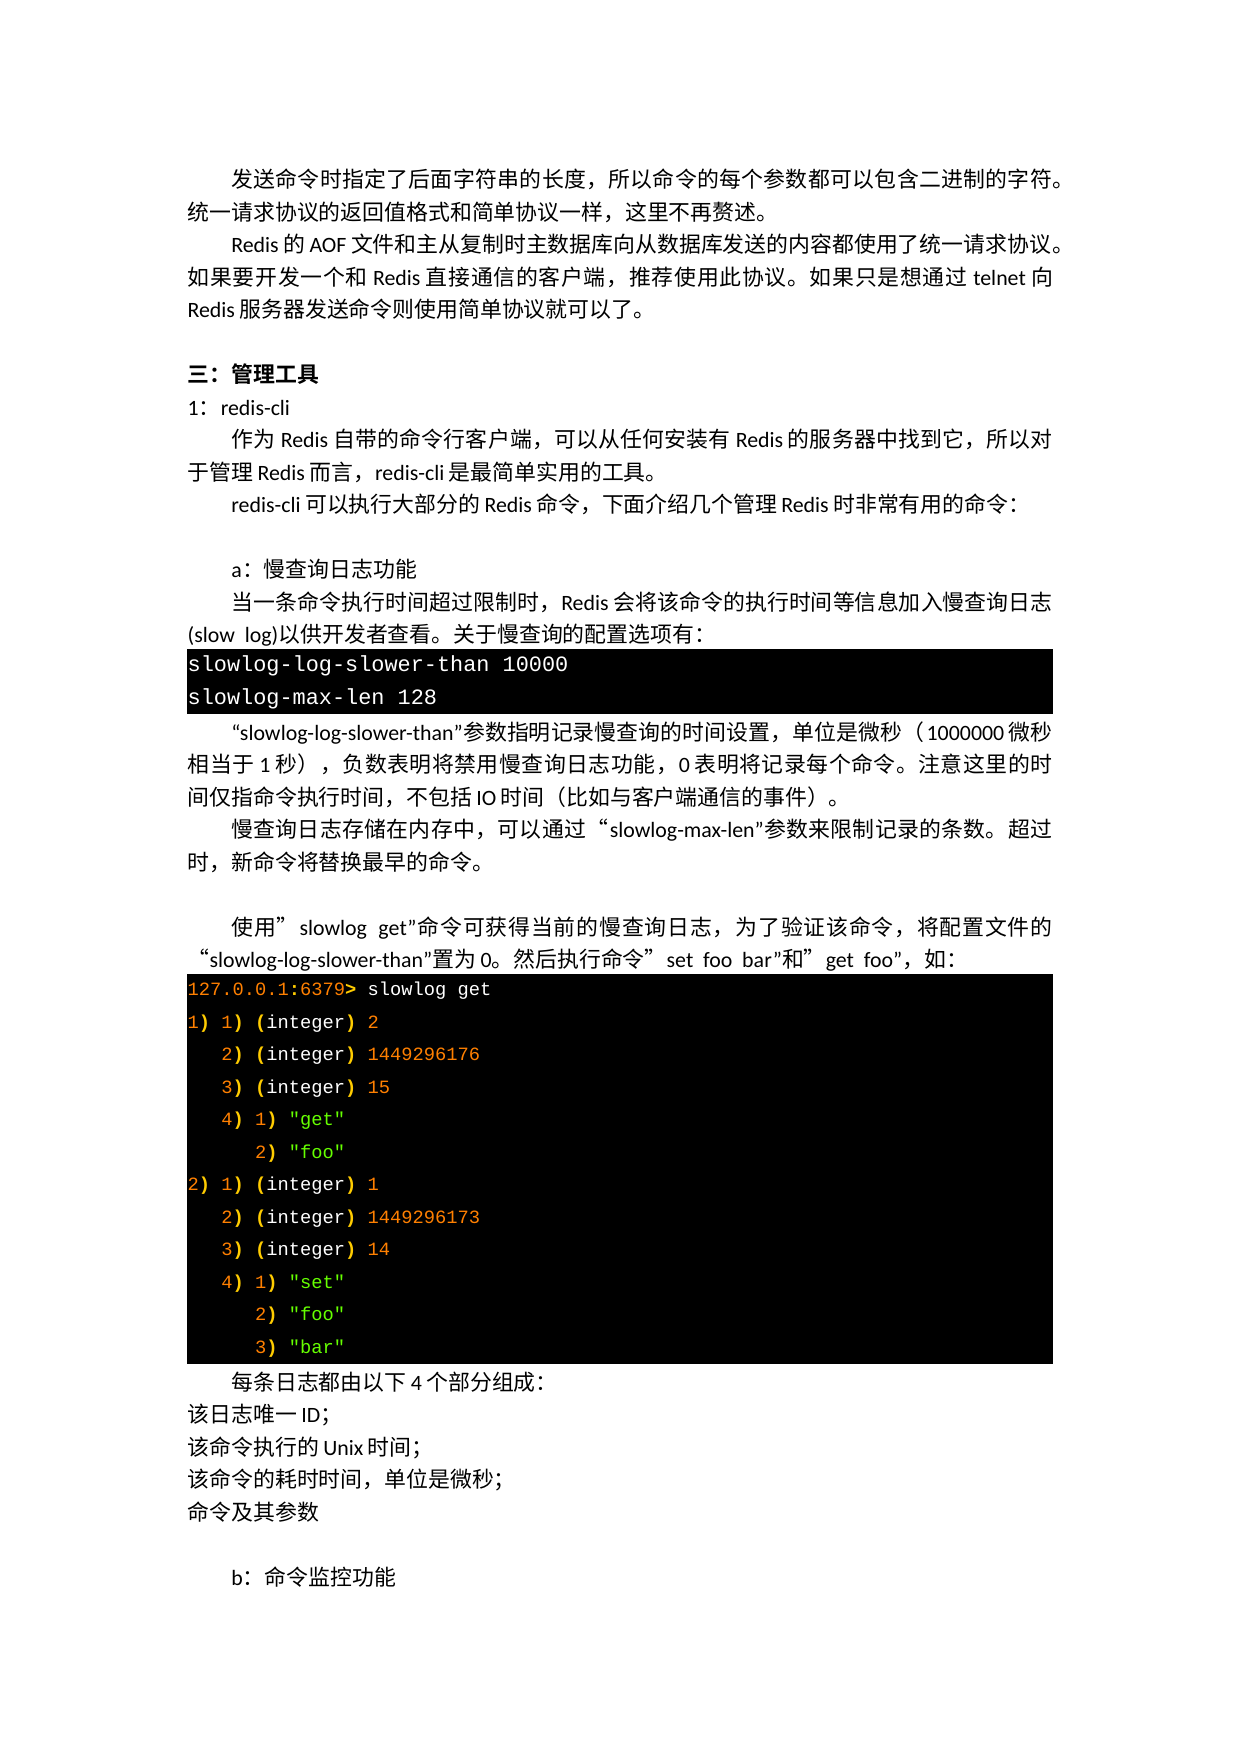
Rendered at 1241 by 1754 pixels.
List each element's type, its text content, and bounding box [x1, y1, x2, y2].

text a：慢查询日志功能 [187, 552, 1053, 584]
text slowlog-log-slower-than 10000 [187, 649, 1053, 682]
text 使用”slowlog get”命令可获得当前的慢查询日志，为了验证该命令，将配置文件的“slowlog-log-slower-than”置为0。然后执行命令”set foo bar”和”get foo”，如： [187, 909, 1053, 974]
text 4) 1) "get" [187, 1104, 1053, 1137]
text 每条日志都由以下4个部分组成： [187, 1364, 1053, 1397]
text 该命令的耗时时间，单位是微秒； [187, 1462, 1053, 1494]
text 作为 Redis 自带的命令行客户端，可以从任何安装有Redis的服务器中找到它，所以对于管理Redis而言，redis-cli是最简单实用的工具。 [187, 422, 1053, 487]
text Redis的AOF文件和主从复制时主数据库向从数据库发送的内容都使用了统一请求协议。如果要开发一个和Redis直接通信的客户端，推荐使用此协议。如果只是想通过telnet向Redis服务器发送命令则使用简单协议就可以了。 [187, 227, 1053, 357]
text slowlog-max-len 128 [187, 682, 1053, 714]
text 2) "foo" [187, 1299, 1053, 1332]
text b：命令监控功能 [187, 1559, 1053, 1592]
text 该命令执行的Unix时间； [187, 1429, 1053, 1462]
text 发送命令时指定了后面字符串的长度，所以命令的每个参数都可以包含二进制的字符。统一请求协议的返回值格式和简单协议一样，这里不再赘述。 [187, 162, 1053, 227]
text 4) 1) "set" [187, 1267, 1053, 1299]
text 2) (integer) 1449296173 [187, 1202, 1053, 1234]
text 3) "bar" [187, 1332, 1053, 1364]
text 该日志唯一ID； [187, 1397, 1053, 1429]
text 3) (integer) 14 [187, 1234, 1053, 1267]
text 命令及其参数 [187, 1494, 1053, 1527]
text 127.0.0.1:6379> slowlog get [187, 974, 1053, 1007]
text redis-cli可以执行大部分的Redis命令，下面介绍几个管理Redis时非常有用的命令： [187, 487, 1053, 519]
text 2) "foo" [187, 1137, 1053, 1169]
text 2) 1) (integer) 1 [187, 1169, 1053, 1202]
text 1) 1) (integer) 2 [187, 1007, 1053, 1039]
text 2) (integer) 1449296176 [187, 1039, 1053, 1072]
text 三：管理工具 [187, 357, 1053, 389]
text 慢查询日志存储在内存中，可以通过“slowlog-max-len”参数来限制记录的条数。超过时，新命令将替换最早的命令。 [187, 812, 1053, 877]
text “slowlog-log-slower-than”参数指明记录慢查询的时间设置，单位是微秒（1000000微秒相当于1秒），负数表明将禁用慢查询日志功能，0表明将记录每个命令。注意这里的时间仅指命令执行时间，不包括IO时间（比如与客户端通信的事件）。 [187, 714, 1053, 812]
text 3) (integer) 15 [187, 1072, 1053, 1104]
text 1：redis-cli [187, 389, 1053, 422]
text 当一条命令执行时间超过限制时，Redis会将该命令的执行时间等信息加入慢查询日志(slow log)以供开发者查看。关于慢查询的配置选项有： [187, 584, 1053, 649]
